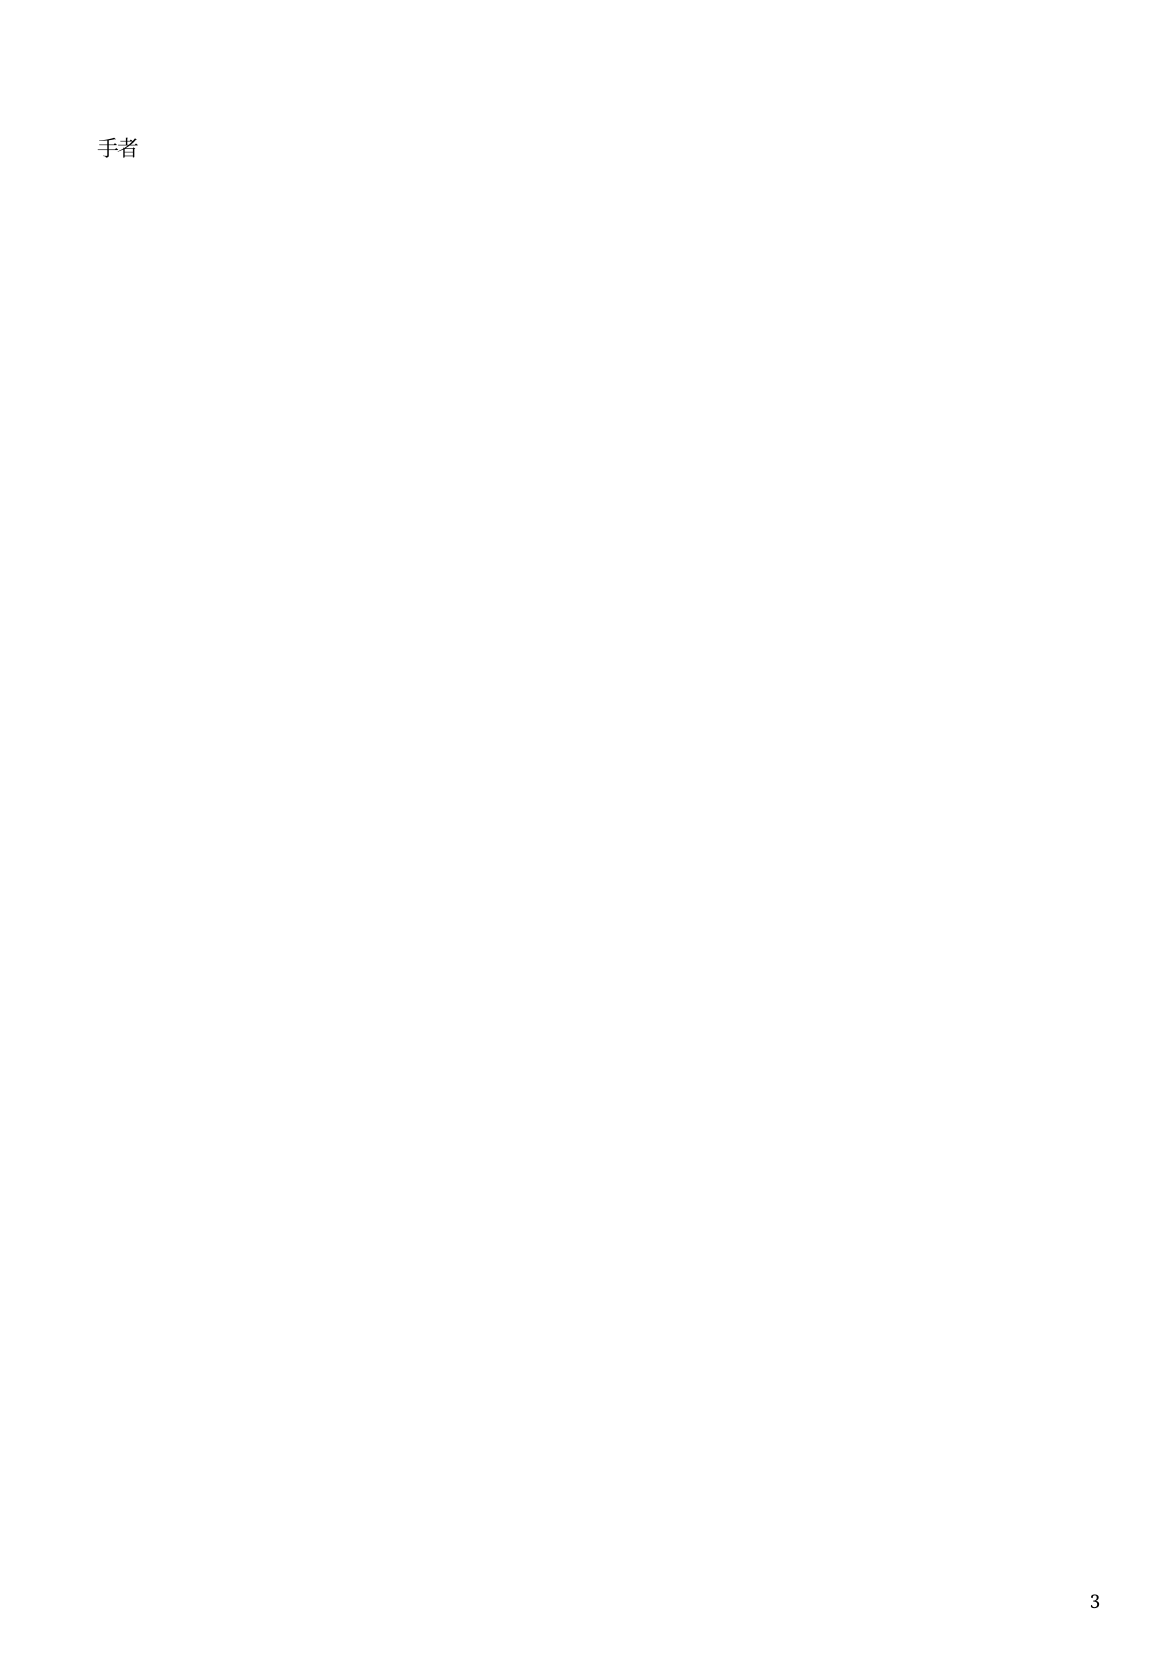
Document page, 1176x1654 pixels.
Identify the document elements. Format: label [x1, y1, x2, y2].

text [97, 131, 996, 163]
